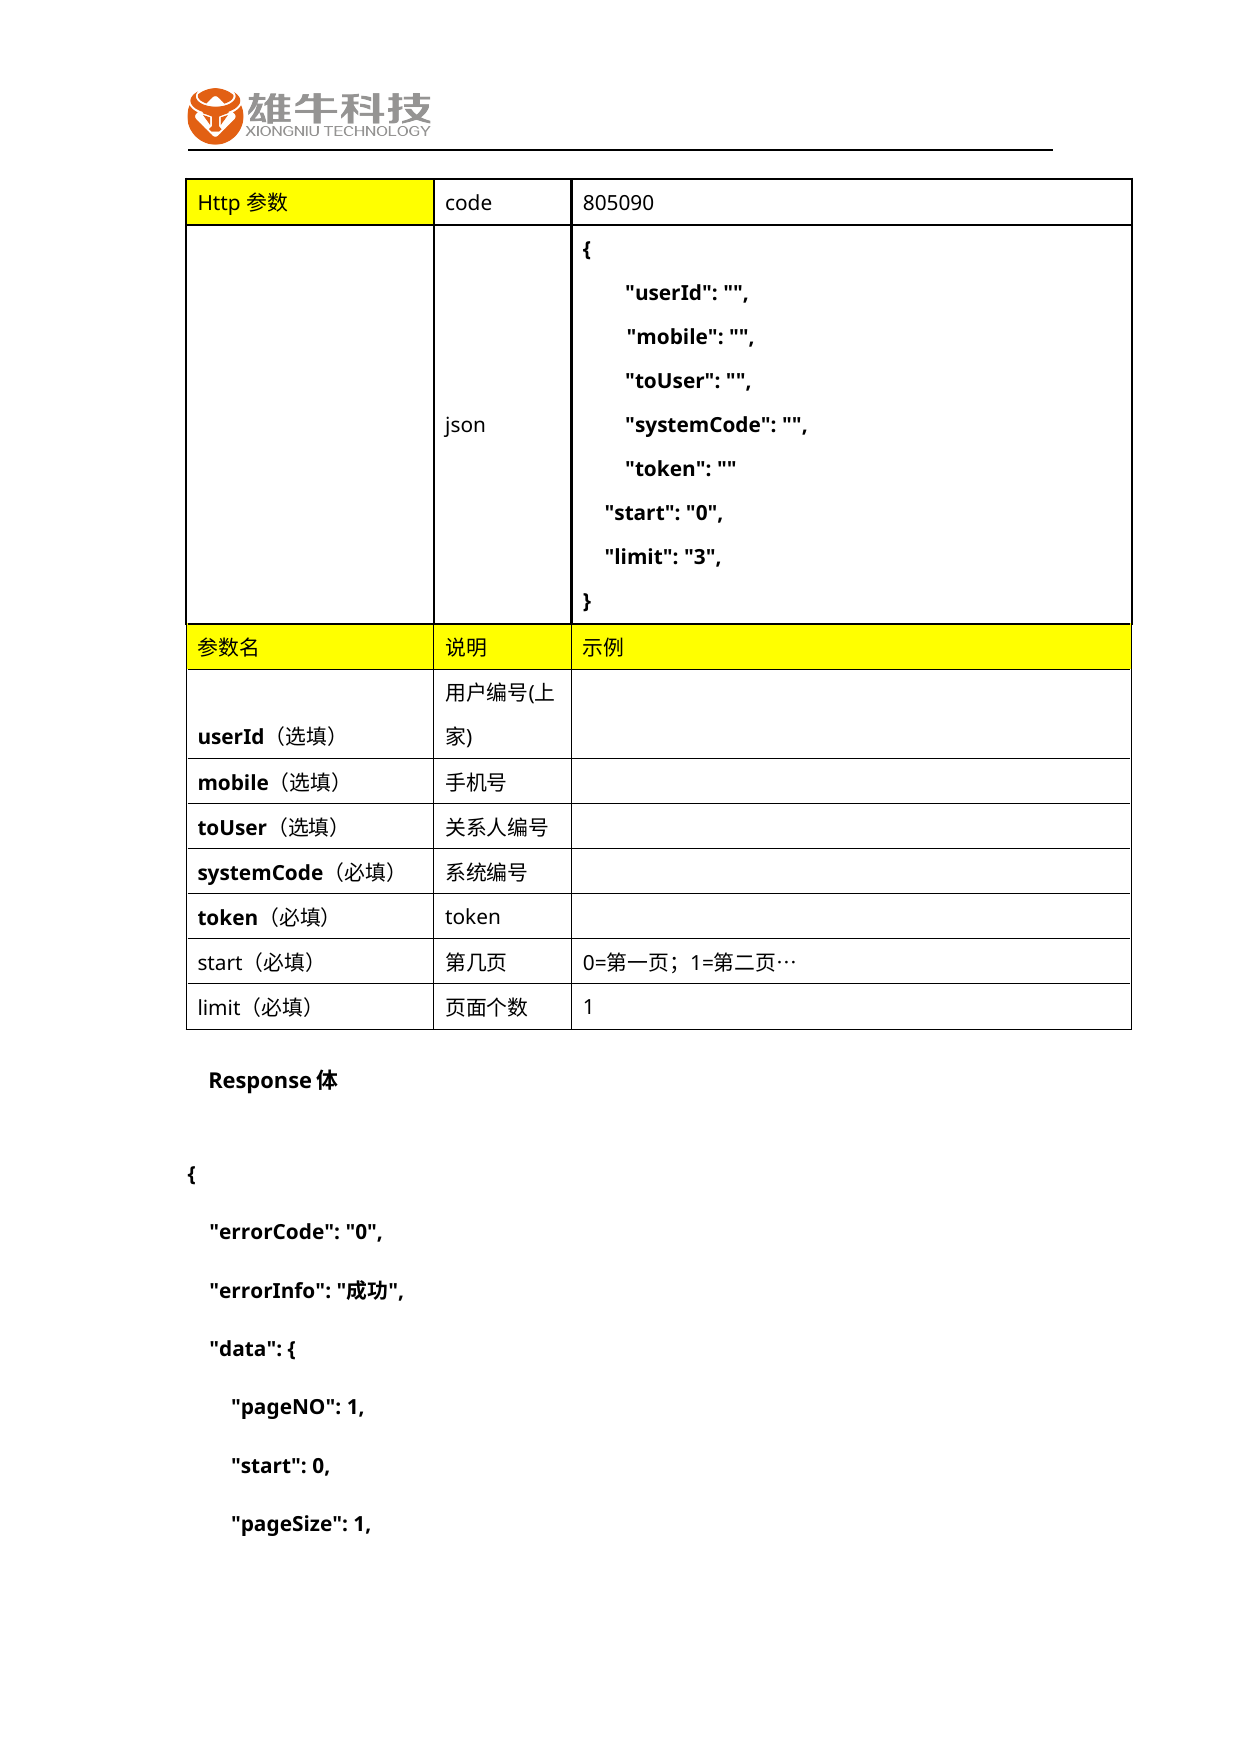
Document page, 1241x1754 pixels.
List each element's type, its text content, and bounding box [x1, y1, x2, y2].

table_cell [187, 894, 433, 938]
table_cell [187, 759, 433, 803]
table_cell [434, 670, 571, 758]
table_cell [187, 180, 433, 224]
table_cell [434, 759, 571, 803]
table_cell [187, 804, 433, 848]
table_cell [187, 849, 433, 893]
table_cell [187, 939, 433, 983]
subtitle Response体 [202, 1057, 1053, 1101]
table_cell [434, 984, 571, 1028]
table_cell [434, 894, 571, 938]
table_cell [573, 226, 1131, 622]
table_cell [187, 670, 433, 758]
text "errorCode": "0", [187, 1209, 1053, 1253]
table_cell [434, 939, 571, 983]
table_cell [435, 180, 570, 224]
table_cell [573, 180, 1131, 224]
text "pageSize": 1, [187, 1501, 1053, 1545]
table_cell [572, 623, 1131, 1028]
text { [187, 1151, 1053, 1195]
text "errorInfo": "成功", [187, 1267, 1053, 1311]
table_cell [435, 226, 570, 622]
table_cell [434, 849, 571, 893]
text "start": 0, [187, 1443, 1053, 1487]
text "data": { [187, 1326, 1053, 1371]
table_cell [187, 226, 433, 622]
picture [187, 88, 433, 147]
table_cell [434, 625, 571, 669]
text "pageNO": 1, [187, 1385, 1053, 1429]
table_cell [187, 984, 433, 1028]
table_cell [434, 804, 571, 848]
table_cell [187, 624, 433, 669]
